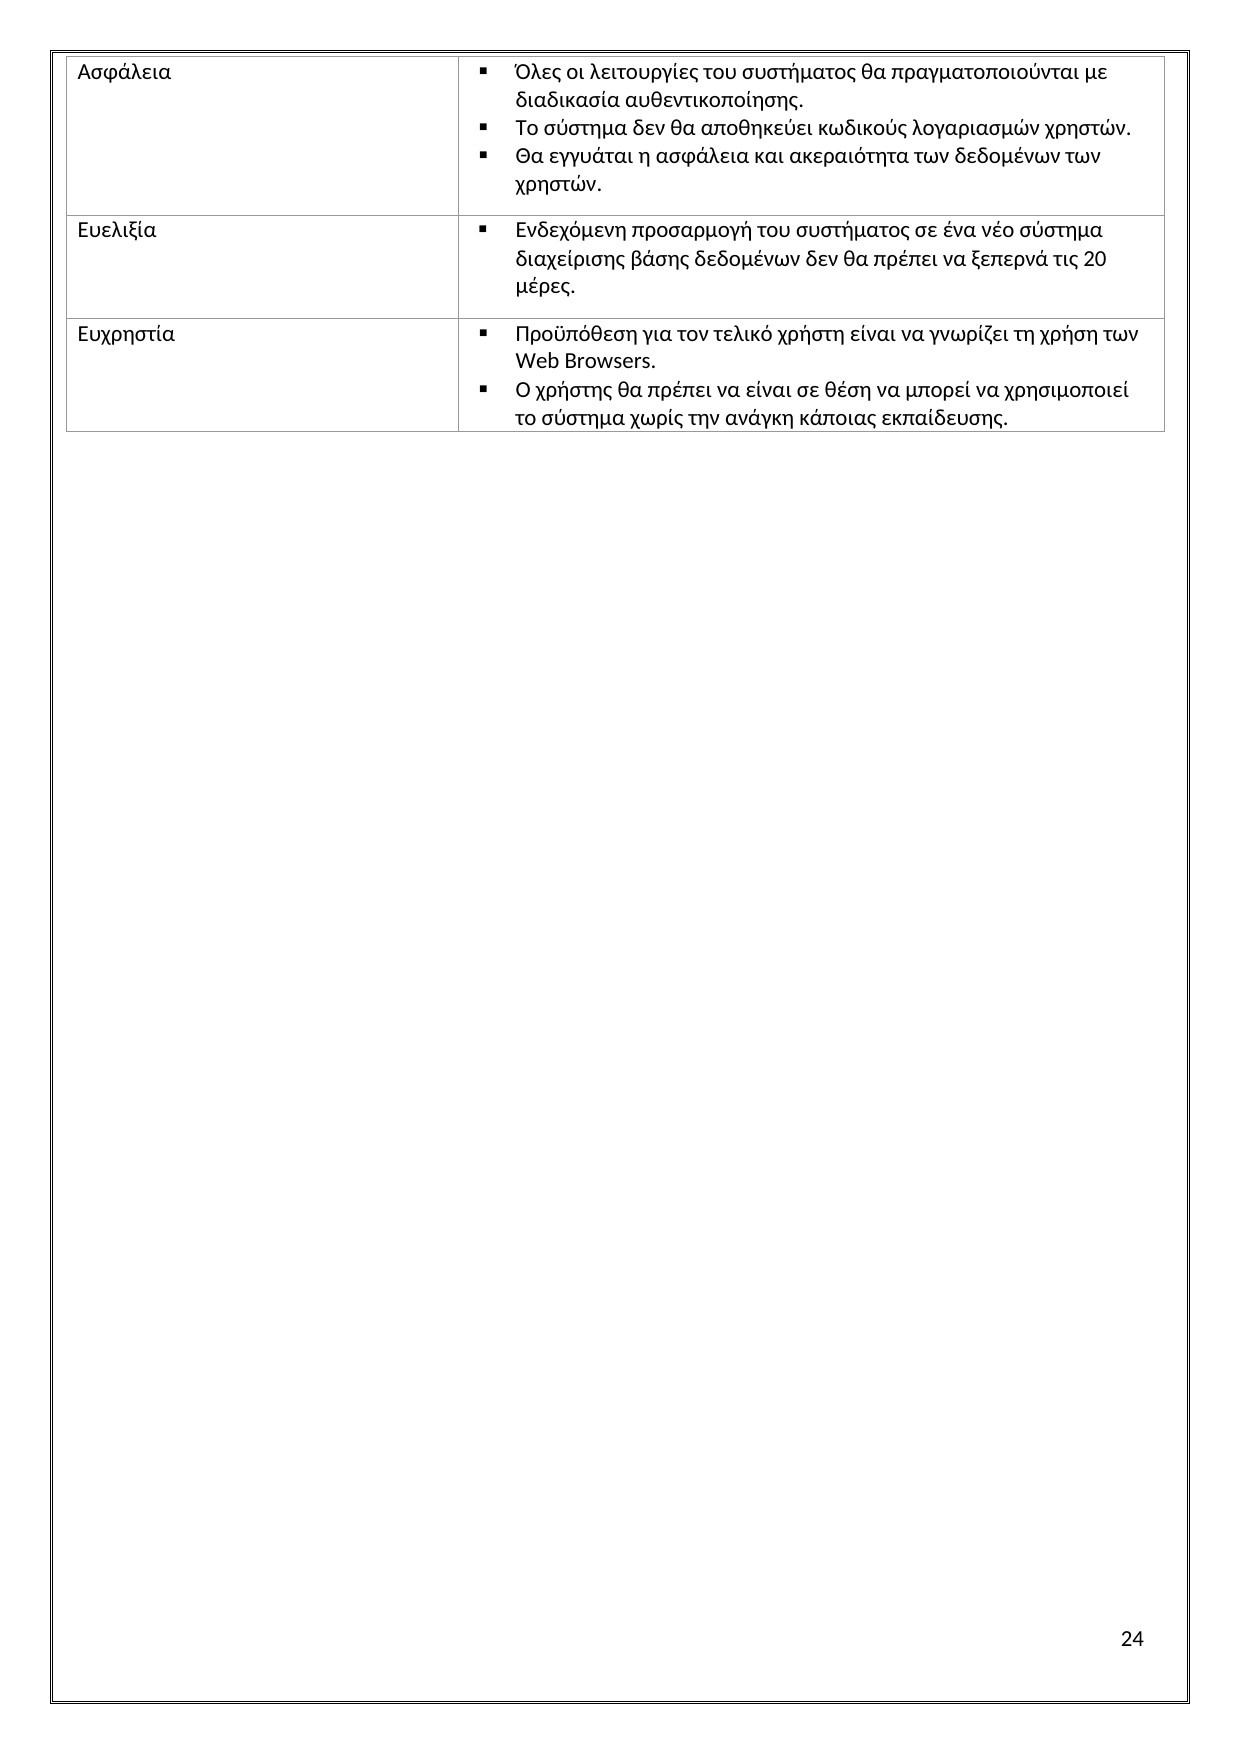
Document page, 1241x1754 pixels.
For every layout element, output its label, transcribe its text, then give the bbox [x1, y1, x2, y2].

table_cell Ευχρηστία [67, 319, 458, 431]
table_cell Όλες οι λειτουργίες του συστήματος θα πραγματοποιούνται με διαδικασία αυθεντικοποίησης. Το σύστημα δεν θα αποθηκεύει κωδικούς λογαριασμών χρηστών. Θα εγγυάται η ασφάλεια και ακεραιότητα των δεδομένων των χρηστών. [459, 57, 1164, 214]
table_cell Ενδεχόμενη προσαρμογή του συστήματος σε ένα νέο σύστημα διαχείρισης βάσης δεδομένων δεν θα πρέπει να ξεπερνά τις 20 μέρες. [459, 216, 1164, 318]
table_cell Ασφάλεια [67, 57, 458, 214]
table_cell Ευελιξία [67, 216, 458, 318]
table_cell Προϋπόθεση για τον τελικό χρήστη είναι να γνωρίζει τη χρήση των Web Βrowsers. Ο χρήστης θα πρέπει να είναι σε θέση να μπορεί να χρησιμοποιεί το σύστημα χωρίς την ανάγκη κάποιας εκπαίδευσης. [459, 319, 1164, 431]
